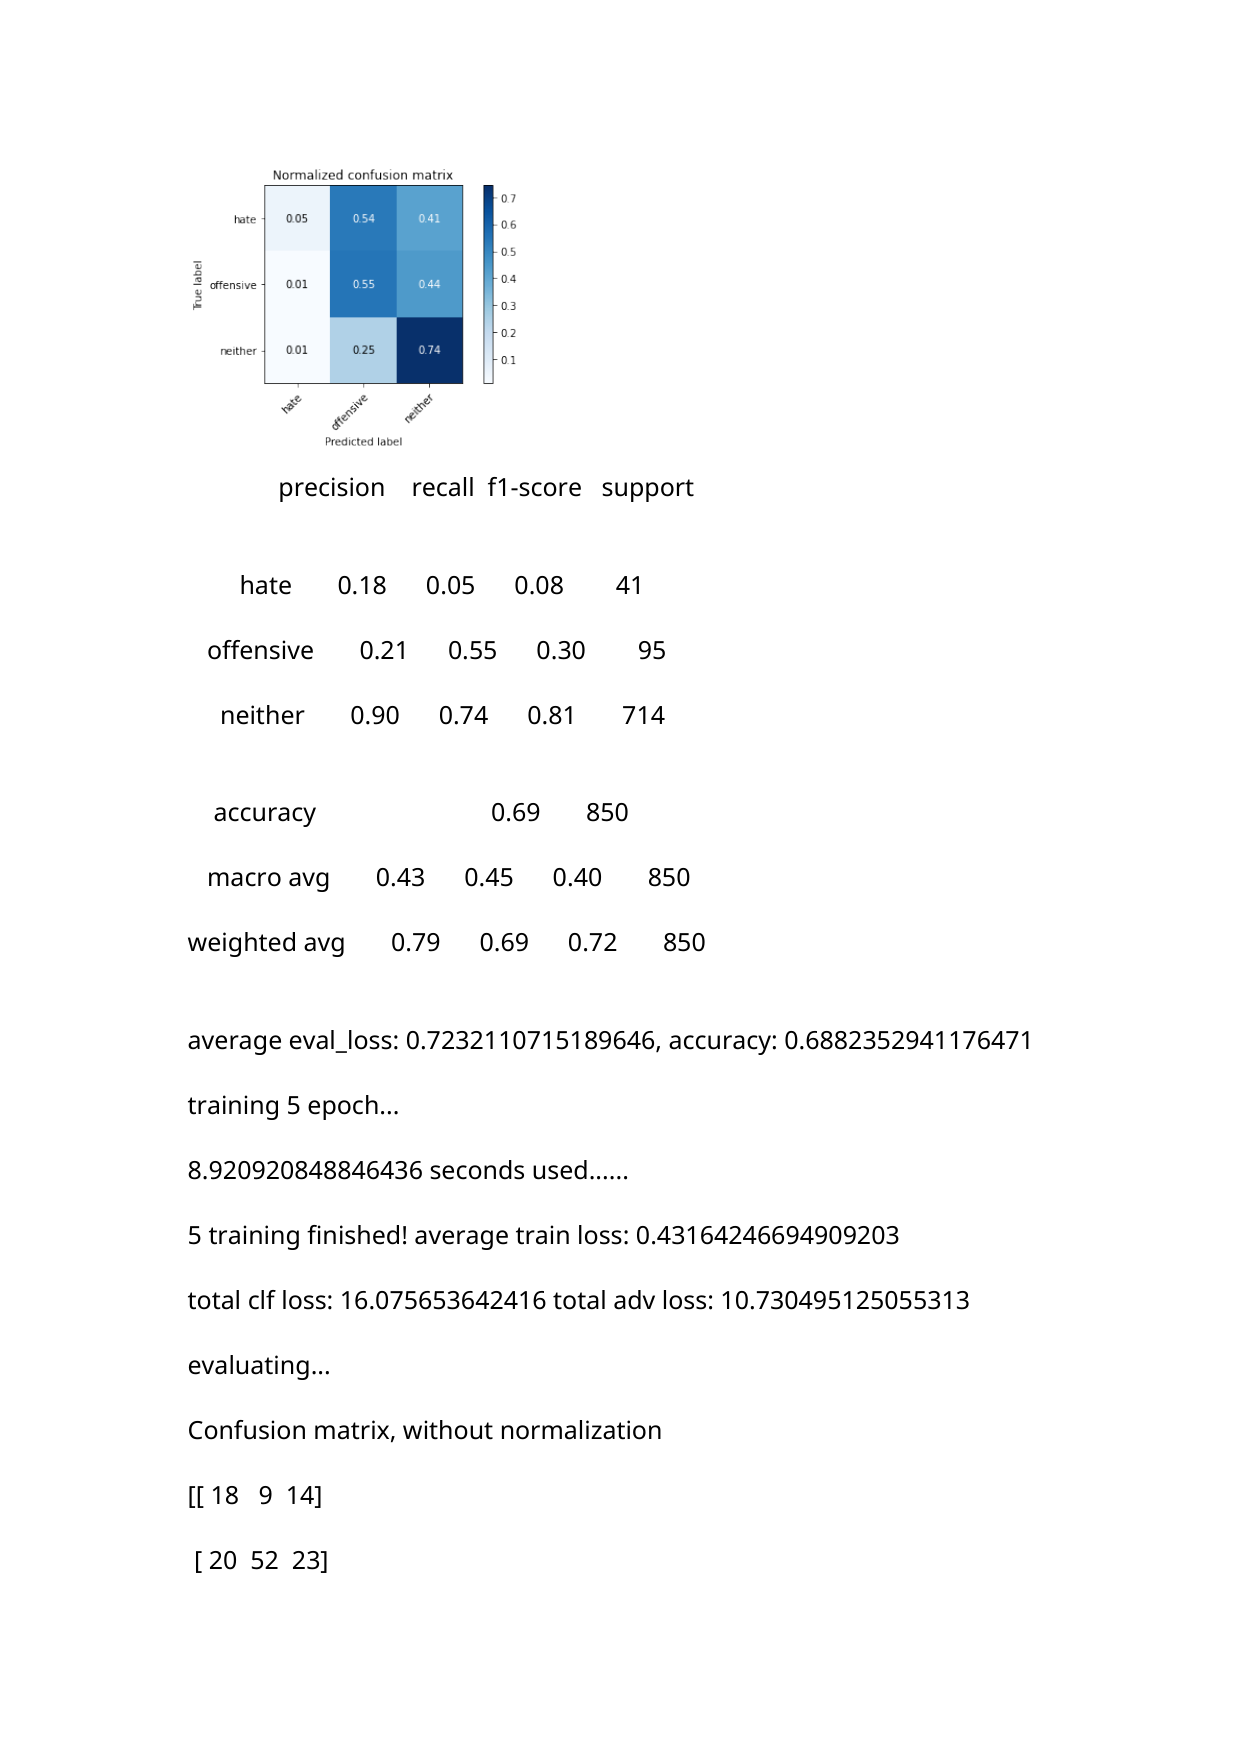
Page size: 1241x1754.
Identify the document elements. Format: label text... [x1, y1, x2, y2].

text total clf loss: 16.075653642416 total adv loss: 10.730495125055313 [187, 1267, 1053, 1332]
text evaluating... [187, 1332, 1053, 1397]
text training 5 epoch... [187, 1072, 1053, 1137]
text macro avg 0.43 0.45 0.40 850 [187, 844, 1053, 909]
text hate 0.18 0.05 0.08 41 [187, 552, 1053, 617]
text accuracy 0.69 850 [187, 779, 1053, 844]
text weighted avg 0.79 0.69 0.72 850 [187, 909, 1053, 974]
text Confusion matrix, without normalization [187, 1397, 1053, 1462]
text average eval_loss: 0.7232110715189646, accuracy: 0.6882352941176471 [187, 1007, 1053, 1072]
picture [187, 162, 524, 454]
text 5 training finished! average train loss: 0.43164246694909203 [187, 1202, 1053, 1267]
text [ 20 52 23] [187, 1527, 1053, 1592]
text neither 0.90 0.74 0.81 714 [187, 682, 1053, 747]
text [[ 18 9 14] [187, 1462, 1053, 1527]
text offensive 0.21 0.55 0.30 95 [187, 617, 1053, 682]
text 8.920920848846436 seconds used...... [187, 1137, 1053, 1202]
text precision recall f1-score support [187, 454, 1053, 519]
